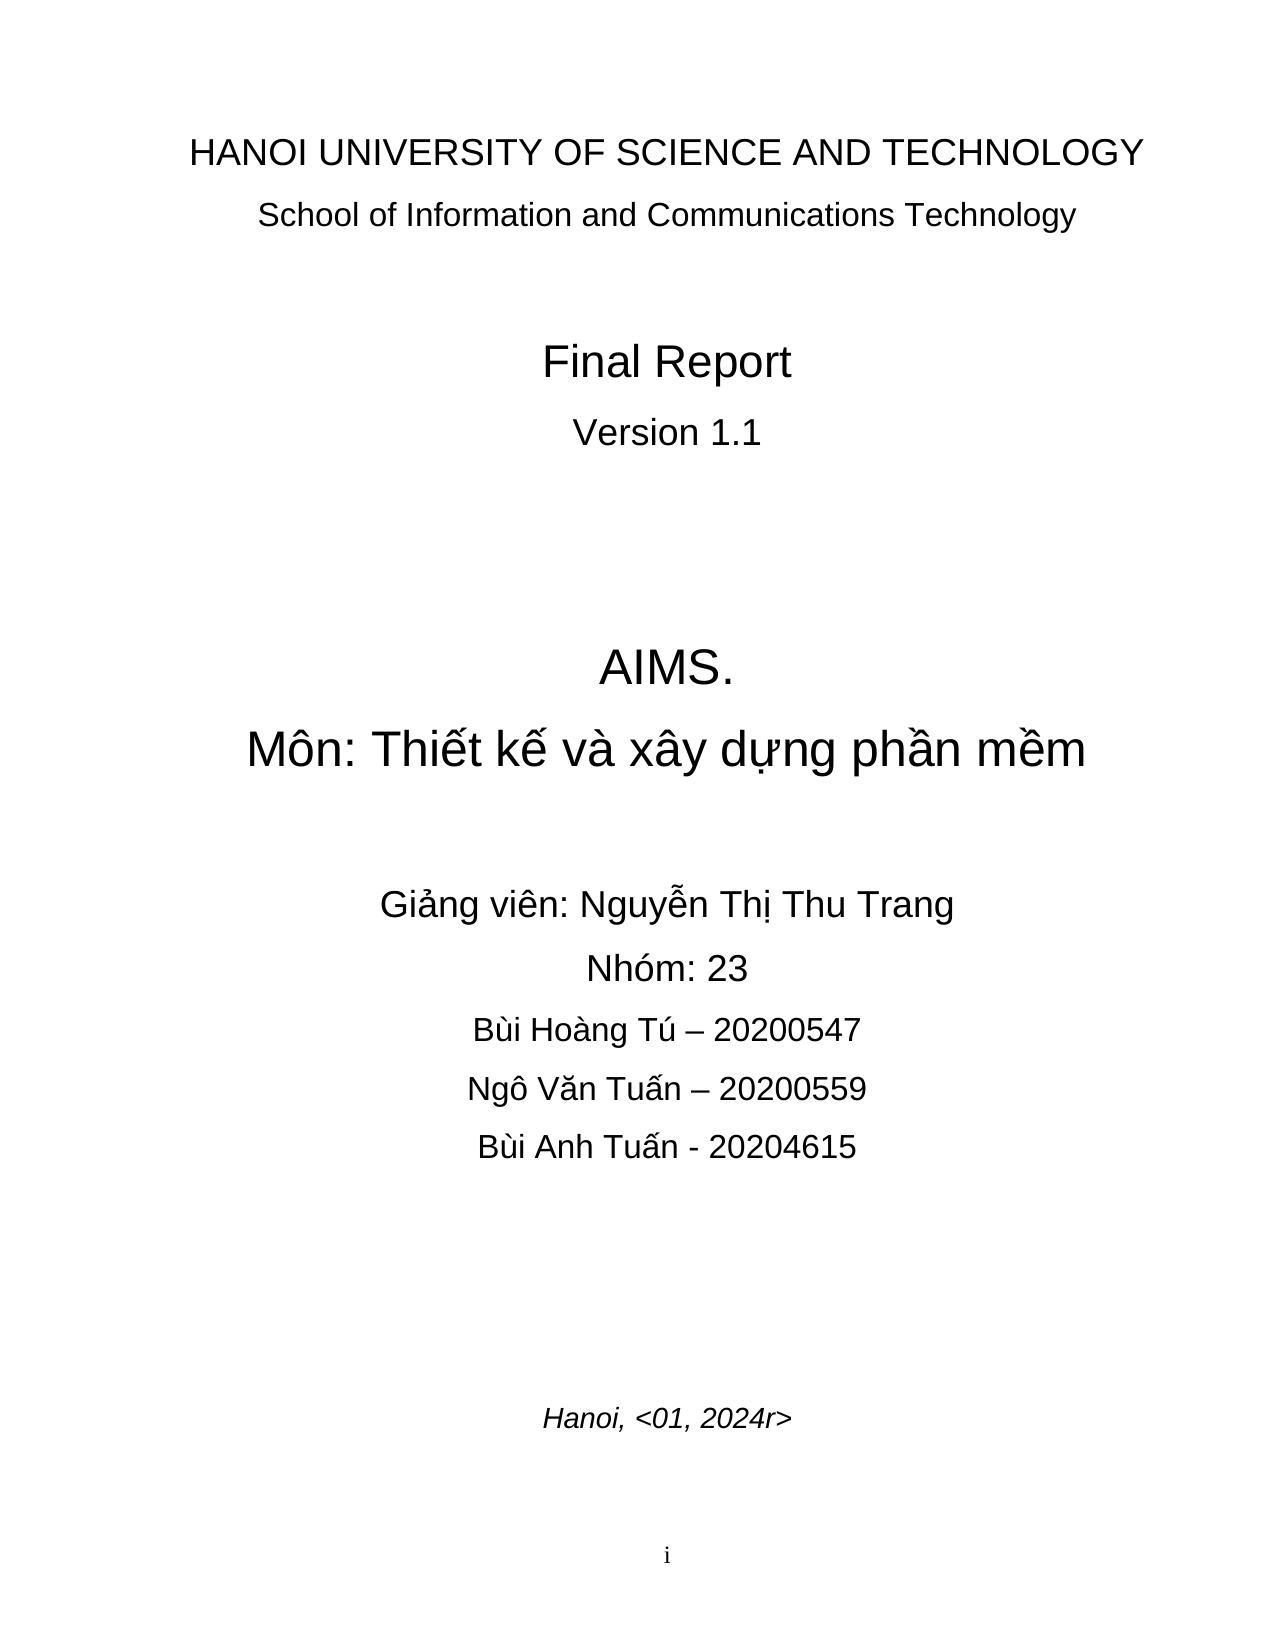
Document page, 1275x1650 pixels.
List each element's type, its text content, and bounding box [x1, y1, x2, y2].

text Final Report [177, 335, 1157, 387]
text Bùi Anh Tuấn - 20204615 [177, 1127, 1157, 1166]
text Giảng viên: Nguyễn Thị Thu Trang [177, 882, 1157, 925]
text Môn: Thiết kế và xây dựng phần mềm [177, 719, 1157, 777]
text School of Information and Communications Technology [177, 195, 1157, 233]
text Ngô Văn Tuấn – 20200559 [177, 1069, 1157, 1107]
text HANOI UNIVERSITY OF SCIENCE AND TECHNOLOGY [177, 131, 1157, 174]
text Bùi Hoàng Tú – 20200547 [177, 1010, 1157, 1049]
text Hanoi, <01, 2024r> [177, 1402, 1157, 1435]
text AIMS. [177, 638, 1157, 695]
text Nhóm: 23 [177, 946, 1157, 989]
text Version 1.1 [177, 411, 1157, 454]
